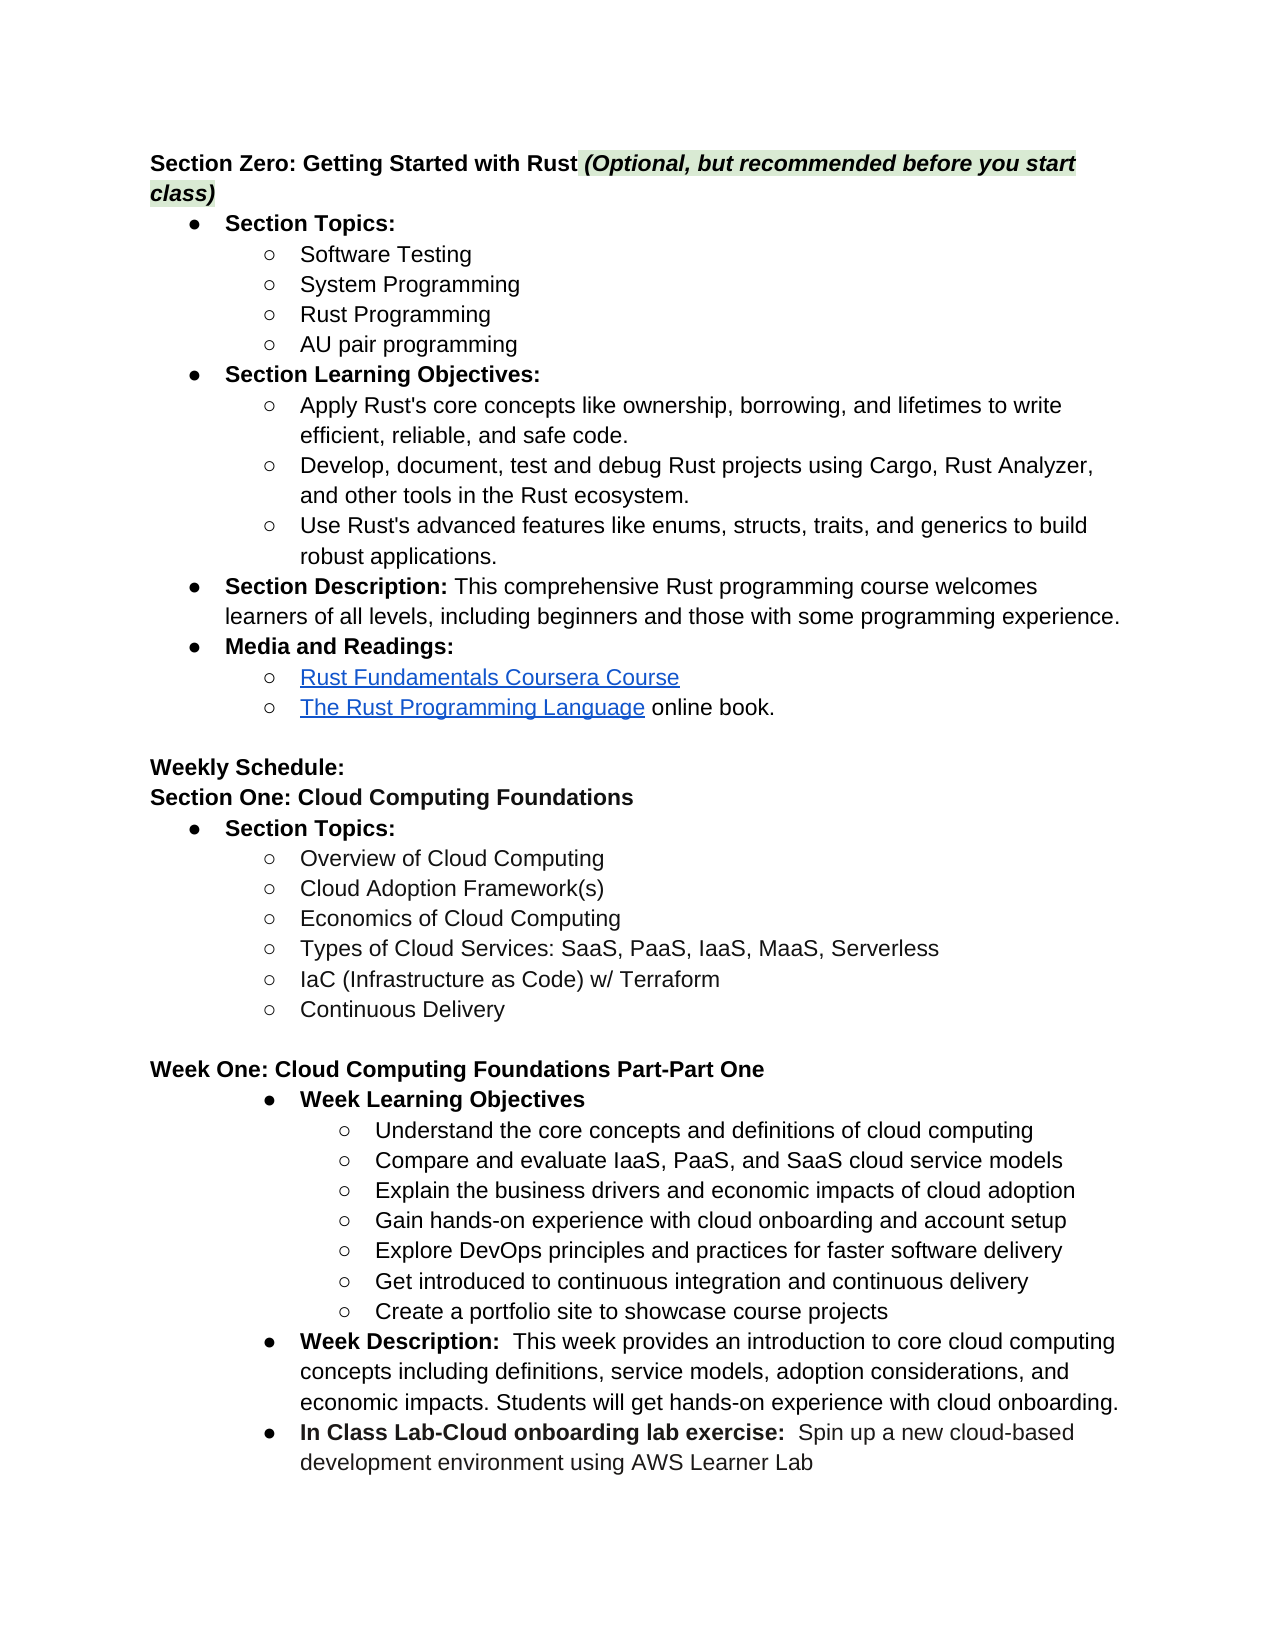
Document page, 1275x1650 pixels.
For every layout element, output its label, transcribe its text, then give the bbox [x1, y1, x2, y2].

list Section Topics: [187, 814, 1125, 841]
list Gain hands-on experience with cloud onboarding and account setup [337, 1207, 1125, 1234]
list Software Testing [262, 241, 1125, 267]
list In Class Lab-Cloud onboarding lab exercise: Spin up a new cloud-based development environment using AWS Learner Lab [262, 1419, 1125, 1475]
list Develop, document, test and debug Rust projects using Cargo, Rust Analyzer, and other tools in the Rust ecosystem. [262, 452, 1125, 509]
list Week Learning Objectives [262, 1086, 1125, 1113]
list Cloud Adoption Framework(s) [262, 875, 1125, 901]
list Rust Programming [262, 301, 1125, 327]
list IaC (Infrastructure as Code) w/ Terraform [262, 966, 1125, 992]
list System Programming [262, 271, 1125, 297]
text Week One: Cloud Computing Foundations Part-Part One [150, 1056, 1125, 1083]
list Section Topics: [187, 210, 1125, 237]
list Create a portfolio site to showcase course projects [337, 1298, 1125, 1324]
list Media and Readings: [187, 633, 1125, 660]
list Apply Rust's core concepts like ownership, borrowing, and lifetimes to write efficient, reliable, and safe code. [262, 392, 1125, 448]
list Explain the business drivers and economic impacts of cloud adoption [337, 1177, 1125, 1203]
list Section Description: This comprehensive Rust programming course welcomes learners of all levels, including beginners and those with some programming experience. [187, 573, 1125, 629]
list Section Learning Objectives: [187, 361, 1125, 388]
list Rust Fundamentals Coursera Course [262, 663, 1125, 690]
list Compare and evaluate IaaS, PaaS, and SaaS cloud service models [337, 1147, 1125, 1173]
text Weekly Schedule: [150, 754, 1125, 781]
list Explore DevOps principles and practices for faster software delivery [337, 1237, 1125, 1264]
list Use Rust's advanced features like enums, structs, traits, and generics to build robust applications. [262, 512, 1125, 569]
list Continuous Delivery [262, 996, 1125, 1022]
list Types of Cloud Services: SaaS, PaaS, IaaS, MaaS, Serverless [262, 935, 1125, 962]
list The Rust Programming Language online book. [262, 694, 1125, 720]
list Get introduced to continuous integration and continuous delivery [337, 1268, 1125, 1294]
list Understand the core concepts and definitions of cloud computing [337, 1117, 1125, 1143]
list Overview of Cloud Computing [262, 845, 1125, 871]
list Week Description: This week provides an introduction to core cloud computing concepts including definitions, service models, adoption considerations, and economic impacts. Students will get hands-on experience with cloud onboarding. [262, 1328, 1125, 1415]
text Section One: Cloud Computing Foundations [150, 784, 1125, 811]
list Economics of Cloud Computing [262, 905, 1125, 932]
text Section Zero: Getting Started with Rust (Optional, but recommended before you start class) [150, 150, 1125, 207]
list AU pair programming [262, 331, 1125, 358]
